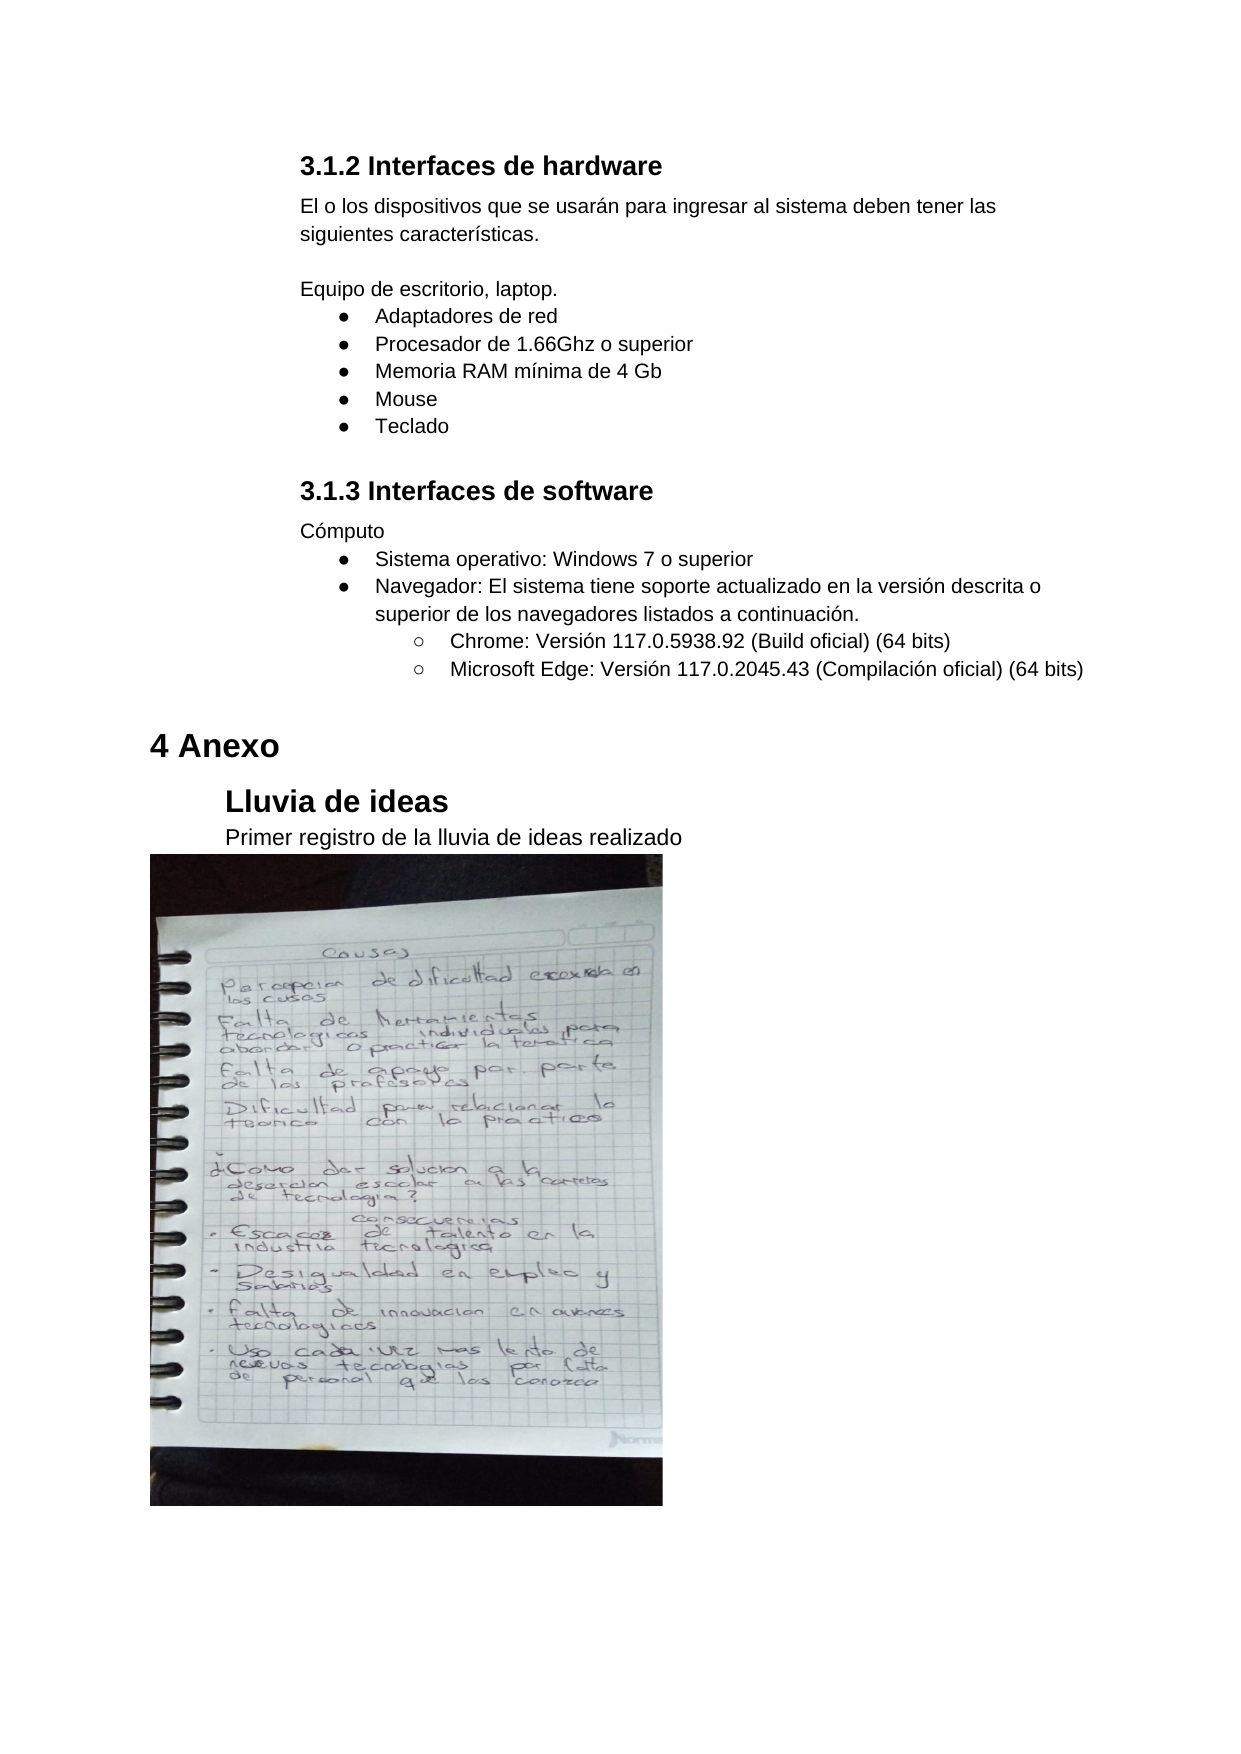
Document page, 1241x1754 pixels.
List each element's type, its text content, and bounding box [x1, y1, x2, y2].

list Microsoft Edge: Versión 117.0.2045.43 (Compilación oficial) (64 bits) [412, 657, 1090, 681]
text El o los dispositivos que se usarán para ingresar al sistema deben tener las siguientes características. [300, 194, 1090, 246]
text Primer registro de la lluvia de ideas realizado [225, 824, 1090, 850]
list Chrome: Versión 117.0.5938.92 (Build oficial) (64 bits) [412, 629, 1090, 653]
list Sistema operativo: Windows 7 o superior [337, 547, 1090, 571]
picture [150, 854, 663, 1506]
list Adaptadores de red [337, 304, 1090, 328]
list Procesador de 1.66Ghz o superior [337, 332, 1090, 356]
list Navegador: El sistema tiene soporte actualizado en la versión descrita o superior de los navegadores listados a continuación. [337, 574, 1090, 626]
list Teclado [337, 414, 1090, 438]
subtitle 3.1.2 Interfaces de hardware [150, 150, 1090, 181]
subtitle 4 Anexo [150, 726, 1090, 764]
text Equipo de escritorio, laptop. [300, 277, 1090, 301]
list Mouse [337, 387, 1090, 411]
subtitle 3.1.3 Interfaces de software [150, 475, 1090, 506]
text Lluvia de ideas [150, 783, 1090, 819]
text Cómputo [150, 519, 1090, 543]
list Memoria RAM mínima de 4 Gb [337, 359, 1090, 383]
